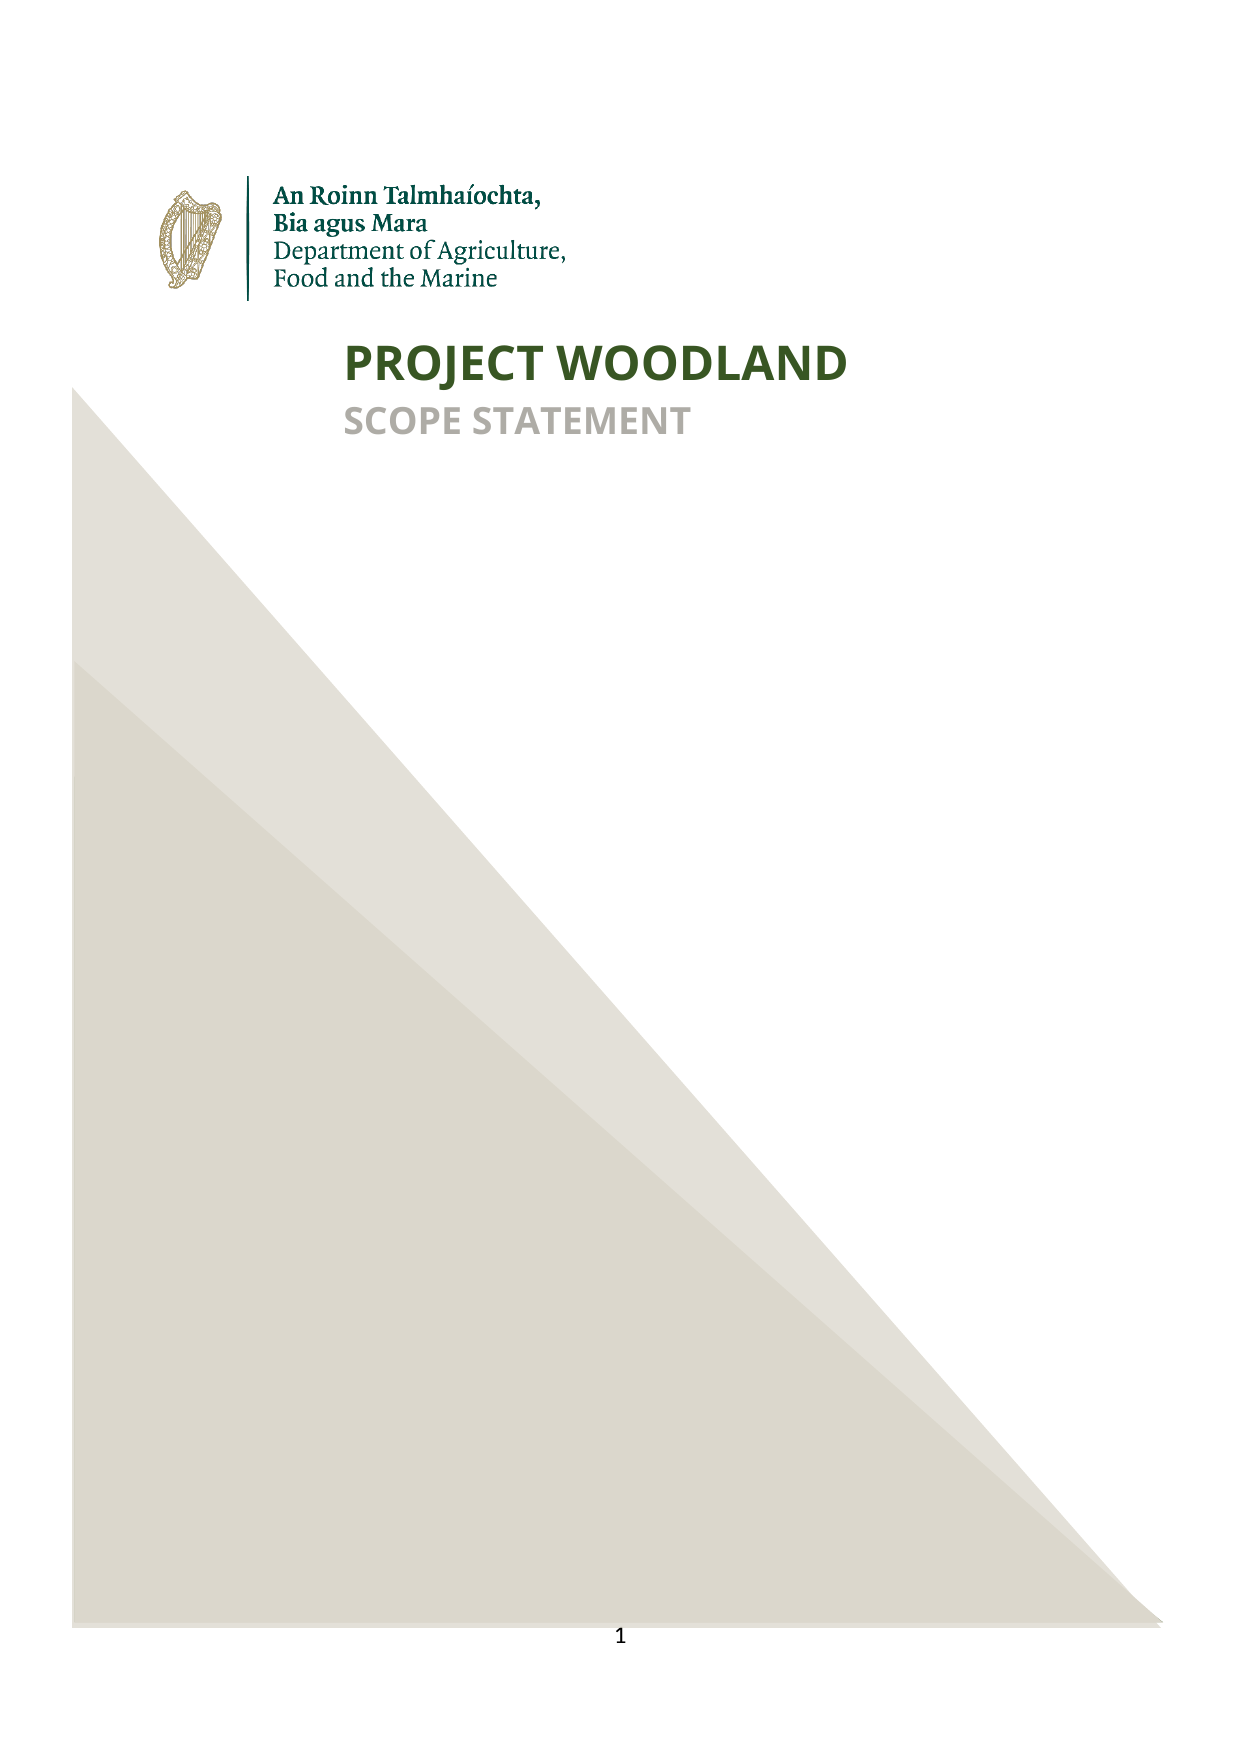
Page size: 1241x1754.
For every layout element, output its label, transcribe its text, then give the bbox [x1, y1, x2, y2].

picture [118, 147, 623, 329]
text PROJECT WOODLAND [118, 329, 1122, 394]
text SCOPE STATEMENT [118, 394, 1122, 445]
